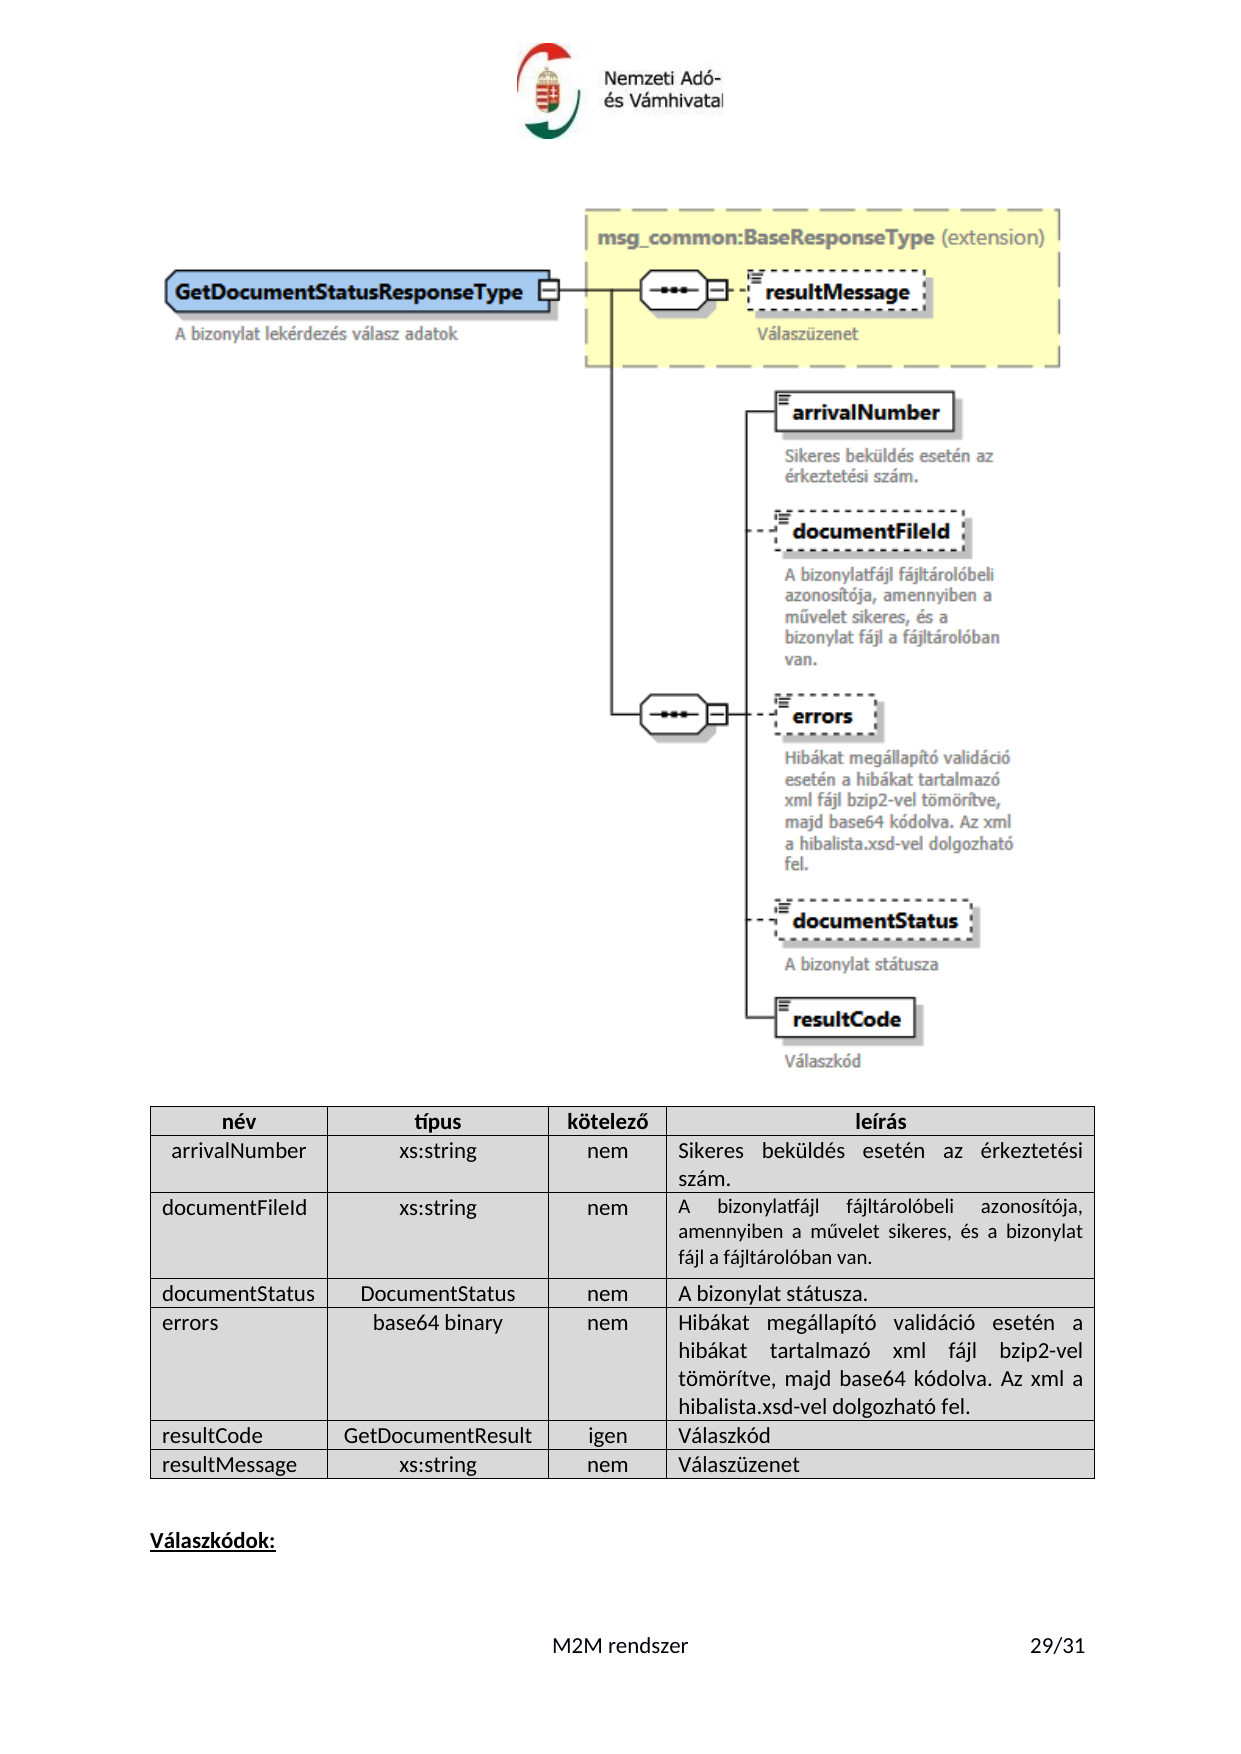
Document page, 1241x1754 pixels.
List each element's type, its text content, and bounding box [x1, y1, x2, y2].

table_cell base64 binary [328, 1308, 548, 1420]
table_cell nem [549, 1450, 666, 1478]
table_cell A bizonylat státusza. [667, 1279, 1094, 1307]
table_header leírás [667, 1107, 1094, 1135]
table_cell igen [549, 1421, 666, 1449]
table_cell Válaszüzenet [667, 1450, 1094, 1478]
table_cell nem [549, 1308, 666, 1420]
table_cell xs:string [328, 1450, 548, 1478]
table_cell documentFileId [151, 1193, 327, 1278]
picture [160, 187, 1087, 1088]
table_cell A bizonylatfájl fájltárolóbeli azonosítója, amennyiben a művelet sikeres, és a bizonylat fájl a fájltárolóban van. [667, 1193, 1094, 1278]
table_cell resultMessage [151, 1450, 327, 1478]
table_cell xs:string [328, 1193, 548, 1278]
picture [517, 43, 724, 139]
table_cell Válaszkód [667, 1421, 1094, 1449]
table_cell resultCode [151, 1421, 327, 1449]
table_cell Sikeres beküldés esetén az érkeztetési szám. [667, 1136, 1094, 1192]
table_cell arrivalNumber [151, 1136, 327, 1192]
table_cell xs:string [328, 1136, 548, 1192]
text Válaszkódok: [150, 1526, 1095, 1554]
table_cell errors [151, 1308, 327, 1420]
table_header név [151, 1107, 327, 1135]
table_cell nem [549, 1136, 666, 1192]
table_cell nem [549, 1279, 666, 1307]
table_cell DocumentStatus [328, 1279, 548, 1307]
table_header típus [328, 1107, 548, 1135]
table_cell GetDocumentResult [328, 1421, 548, 1449]
table_cell documentStatus [151, 1279, 327, 1307]
table_cell nem [549, 1193, 666, 1278]
table_header kötelező [549, 1107, 666, 1135]
table_cell Hibákat megállapító validáció esetén a hibákat tartalmazó xml fájl bzip2-vel tömörítve, majd base64 kódolva. Az xml a hibalista.xsd-vel dolgozható fel. [667, 1308, 1094, 1420]
